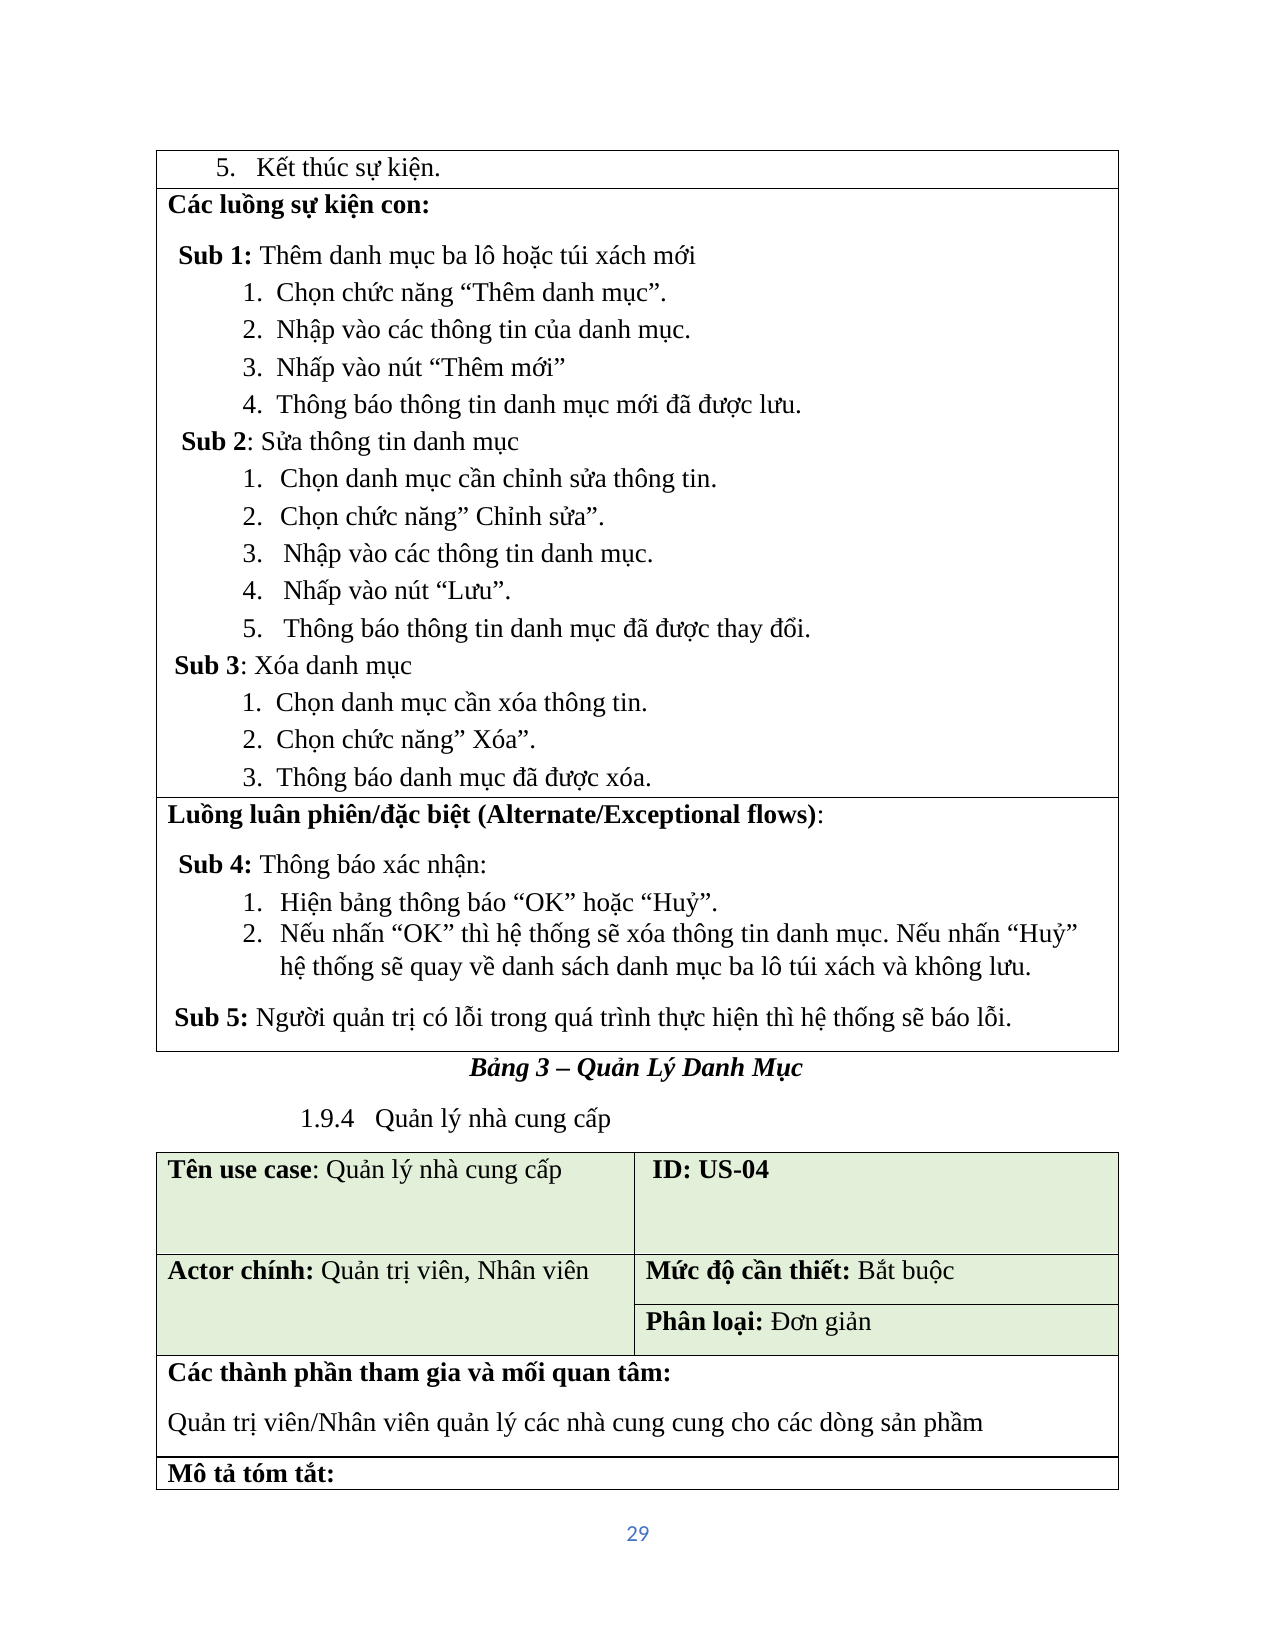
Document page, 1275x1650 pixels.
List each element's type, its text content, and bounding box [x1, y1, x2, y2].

table_cell Mô tả tóm tắt: Khi Nhân viên muốn thêm, sửa, xoá các nhà cung cấp cho phù hợp. [157, 1458, 1118, 1489]
table_cell Mức độ cần thiết: Bắt buộc [635, 1255, 1118, 1304]
table_header Tên use case: Quản lý nhà cung cấp [157, 1153, 634, 1253]
table_cell Luồng luân phiên/đặc biệt (Alternate/Exceptional flows): Sub 4: Thông báo xác nhận: Hiện bảng thông báo “OK” hoặc “Huỷ”. Nếu nhấn “OK” thì hệ thống sẽ xóa thông tin danh mục. Nếu nhấn “Huỷ” hệ thống sẽ quay về danh sách danh mục ba lô túi xách và không lưu. Sub 5: Người quản trị có lỗi trong quá trình thực hiện thì hệ thống sẽ báo lỗi. [157, 798, 1118, 1051]
table_cell Các luồng sự kiện con: Sub 1: Thêm danh mục ba lô hoặc túi xách mới 1. Chọn chức năng “Thêm danh mục”. 2. Nhập vào các thông tin của danh mục. 3. Nhấp vào nút “Thêm mới” 4. Thông báo thông tin danh mục mới đã được lưu. Sub 2: Sửa thông tin danh mục Chọn danh mục cần chỉnh sửa thông tin. Chọn chức năng” Chỉnh sửa”. 3. Nhập vào các thông tin danh mục. 4. Nhấp vào nút “Lưu”. 5. Thông báo thông tin danh mục đã được thay đổi. Sub 3: Xóa danh mục 1. Chọn danh mục cần xóa thông tin. 2. Chọn chức năng” Xóa”. 3. Thông báo danh mục đã được xóa. [157, 189, 1118, 797]
table_cell Actor chính: Quản trị viên, Nhân viên [157, 1255, 634, 1355]
table_cell Phân loại: Đơn giản [635, 1305, 1118, 1355]
table_cell Các thành phần tham gia và mối quan tâm: Quản trị viên/Nhân viên quản lý các nhà cung cung cho các dòng sản phầm [157, 1356, 1118, 1456]
list Quản lý nhà cung cấp [300, 1102, 1125, 1133]
table_header ID: US-04 [635, 1153, 1118, 1253]
text Bảng 3 – Quản Lý Danh Mục [150, 1052, 1125, 1083]
